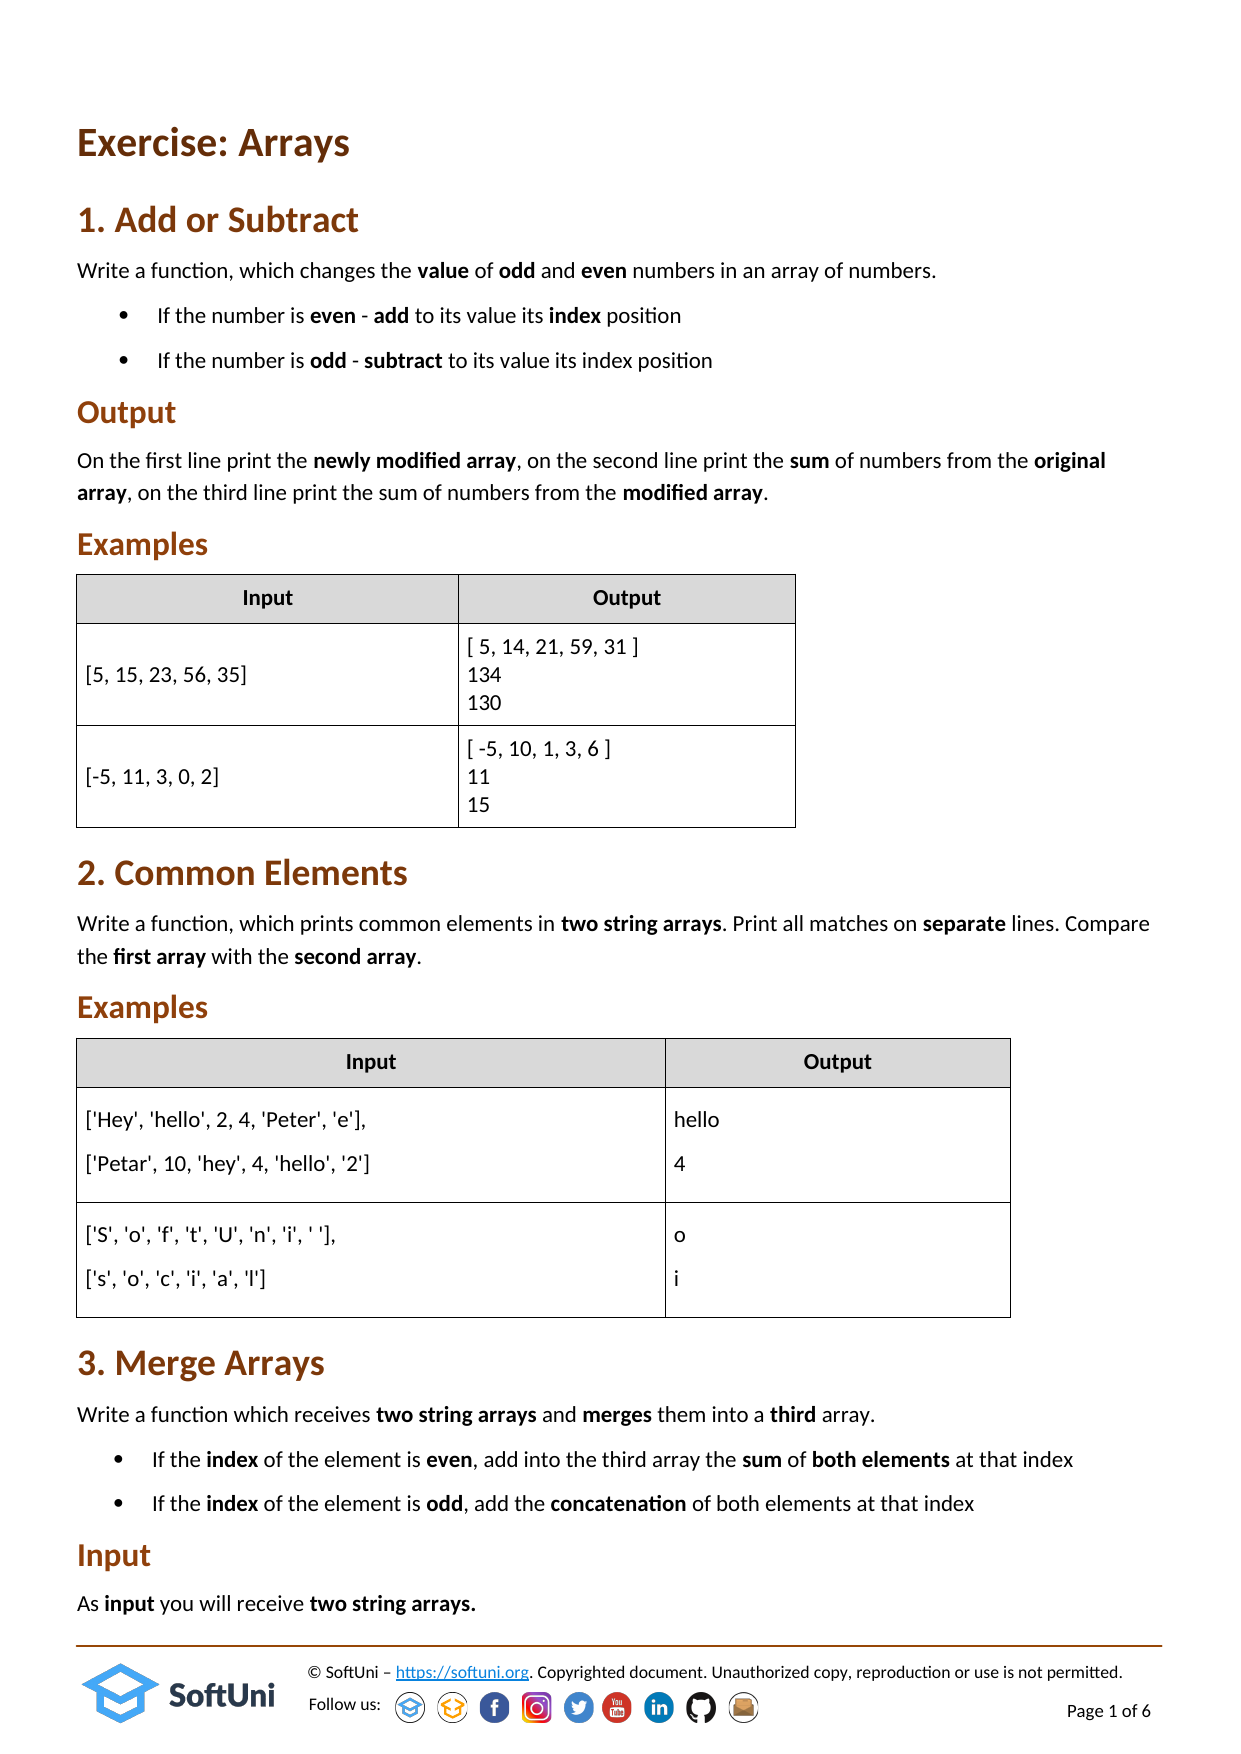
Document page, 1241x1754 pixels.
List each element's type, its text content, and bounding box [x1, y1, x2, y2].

table_cell [5, 15, 23, 56, 35] [77, 624, 458, 725]
table_cell ['Hey', 'hello', 2, 4, 'Peter', 'e'], ['Petar', 10, 'hey', 4, 'hello', '2'] [77, 1088, 665, 1202]
table_cell [ -5, 10, 1, 3, 6 ] 11 15 [459, 726, 795, 827]
list If the index of the element is even, add into the third array the sum of both elements at that index [114, 1445, 1163, 1473]
picture [602, 1692, 632, 1723]
picture [437, 1692, 468, 1723]
picture [644, 1714, 653, 1723]
table_header Input [77, 575, 458, 623]
subtitle Input [77, 1534, 1163, 1575]
text As input you will receive two string arrays. [77, 1589, 1163, 1617]
picture [665, 1692, 674, 1701]
table_cell [ 5, 14, 21, 59, 31 ] 134 130 [459, 624, 795, 725]
text Write a function, which prints common elements in two string arrays. Print all matches on separate lines. Compare the first array with the second array. [77, 909, 1163, 970]
picture [728, 1692, 759, 1723]
list If the number is even - add to its value its index position [119, 301, 1163, 329]
picture [665, 1714, 674, 1723]
table_header Output [666, 1039, 1010, 1087]
picture [644, 1692, 653, 1701]
table_header Input [77, 1039, 665, 1087]
picture [75, 1658, 281, 1729]
list If the number is odd - subtract to its value its index position [119, 346, 1163, 374]
picture [522, 1692, 552, 1723]
table_cell o i [666, 1203, 1010, 1317]
text Write a function, which changes the value of odd and even numbers in an array of numbers. [77, 257, 1163, 284]
subtitle Examples [77, 523, 1163, 563]
table_header Output [459, 575, 795, 623]
subtitle Add or Subtract [77, 196, 1163, 241]
subtitle Output [77, 391, 1163, 431]
subtitle Examples [77, 986, 1163, 1027]
table_cell ['S', 'o', 'f', 't', 'U', 'n', 'i', ' '], ['s', 'o', 'c', 'i', 'a', 'l'] [77, 1203, 665, 1317]
subtitle Merge Arrays [77, 1339, 1163, 1385]
subtitle Common Elements [77, 848, 1163, 894]
picture [564, 1692, 594, 1723]
table_cell hello 4 [666, 1088, 1010, 1202]
table_cell [-5, 11, 3, 0, 2] [77, 726, 458, 827]
subtitle Exercise: Arrays [77, 116, 1163, 167]
picture [479, 1692, 510, 1723]
text On the first line print the newly modified array, on the second line print the sum of numbers from the original array, on the third line print the sum of numbers from the modified array. [77, 446, 1163, 506]
picture [686, 1692, 716, 1723]
picture [658, 1705, 667, 1714]
text Write a function which receives two string arrays and merges them into a third array. [77, 1400, 1163, 1428]
picture [395, 1692, 425, 1723]
list If the index of the element is odd, add the concatenation of both elements at that index [114, 1489, 1163, 1517]
